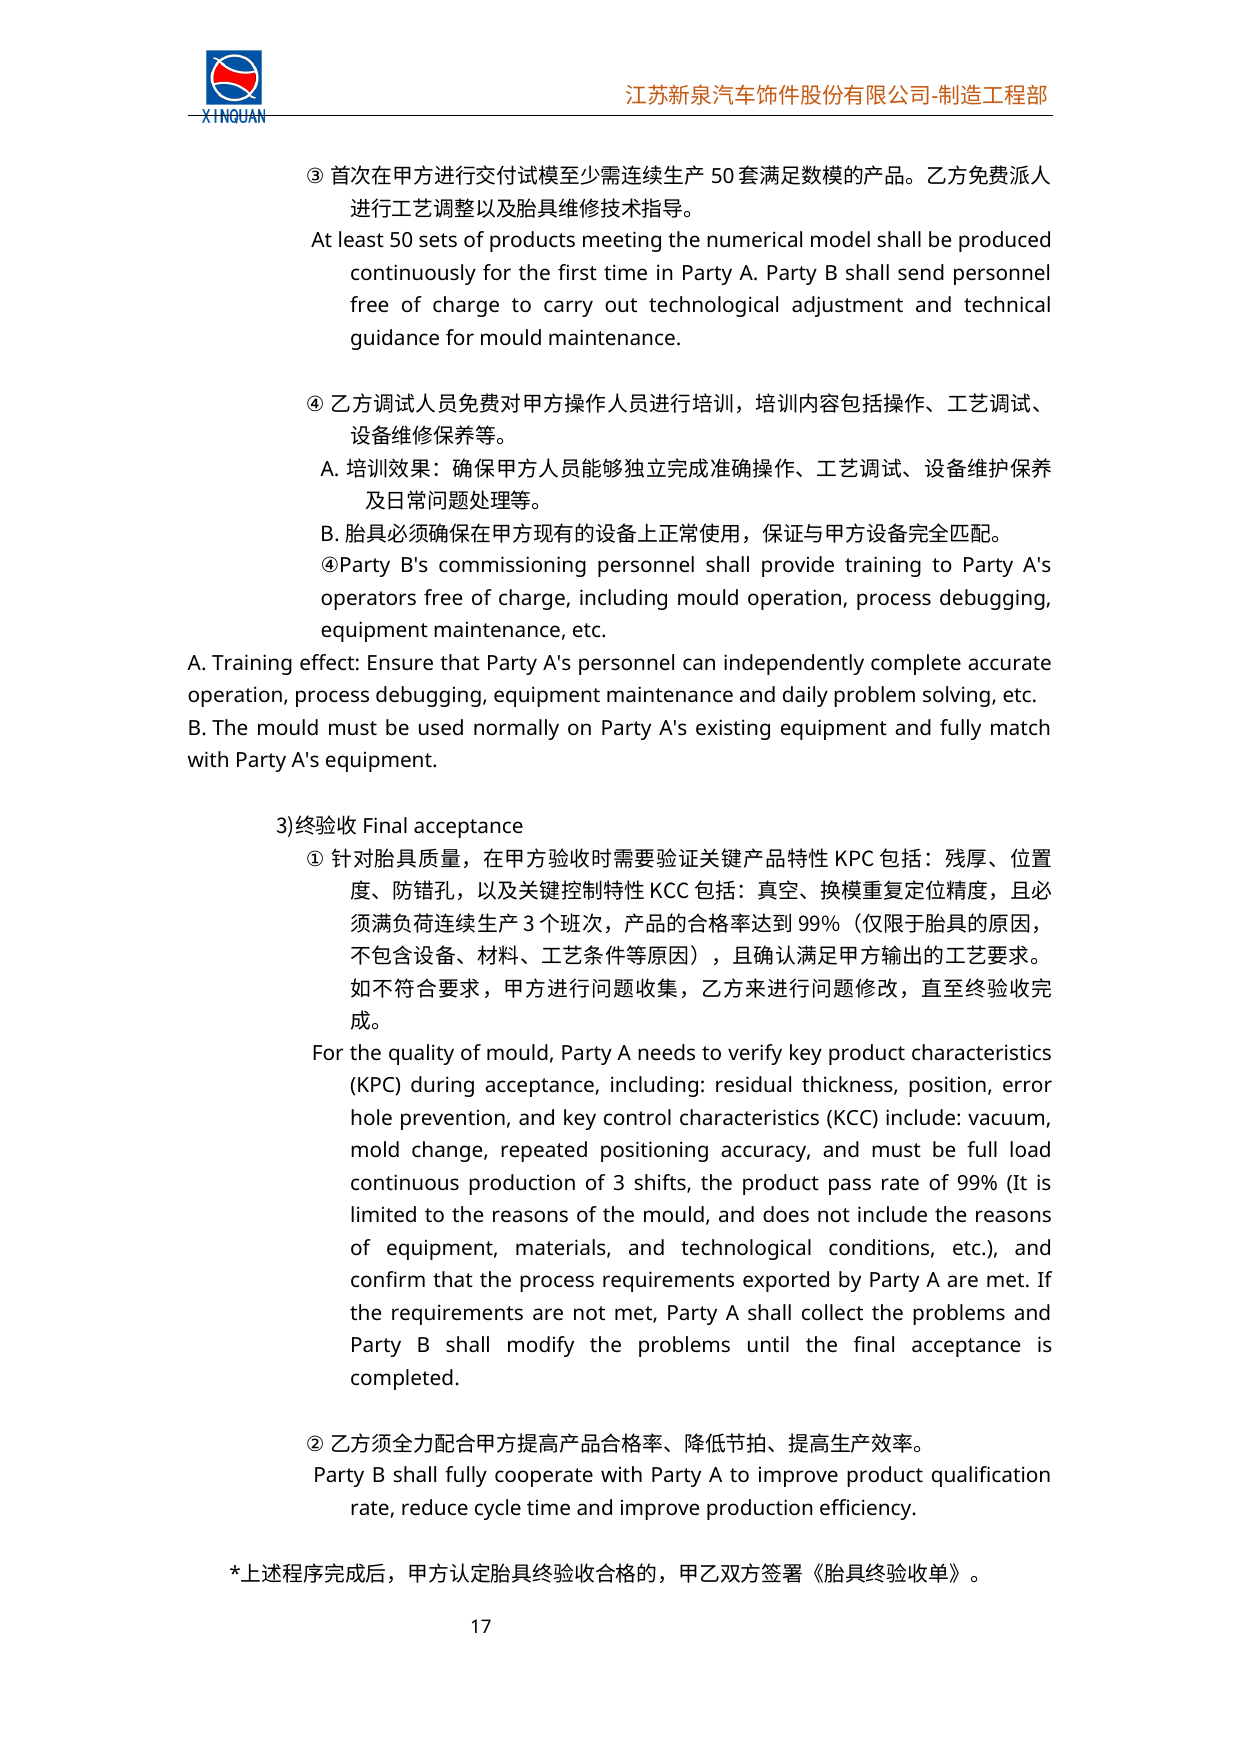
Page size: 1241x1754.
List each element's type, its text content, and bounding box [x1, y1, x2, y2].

list 3)终验收 Final acceptance [276, 809, 1053, 841]
list *上述程序完成后，甲方认定胎具终验收合格的，甲乙双方签署《胎具终验收单》。 [187, 1556, 1053, 1589]
list Party B shall fully cooperate with Party A to improve product qualification rate, reduce cycle time and improve production efficiency. [306, 1459, 1053, 1524]
list ④Party B's commissioning personnel shall provide training to Party A's operators free of charge, including mould operation, process debugging, equipment maintenance, etc. [320, 549, 1053, 646]
list For the quality of mould, Party A needs to verify key product characteristics (KPC) during acceptance, including: residual thickness, position, error hole prevention, and key control characteristics (KCC) include: vacuum, mold change, repeated positioning accuracy, and must be full load continuous production of 3 shifts, the product pass rate of 99% (It is limited to the reasons of the mould, and does not include the reasons of equipment, materials, and technological conditions, etc.), and confirm that the process requirements exported by Party A are met. If the requirements are not met, Party A shall collect the problems and Party B shall modify the problems until the final acceptance is completed. [306, 1036, 1053, 1394]
list Training effect: Ensure that Party A's personnel can independently complete accurate operation, process debugging, equipment maintenance and daily problem solving, etc. [187, 646, 1053, 711]
picture [201, 49, 266, 115]
list A. 培训效果：确保甲方人员能够独立完成准确操作、工艺调试、设备维护保养及日常问题处理等。 [320, 451, 1053, 516]
list ② 乙方须全力配合甲方提高产品合格率、降低节拍、提高生产效率。 [306, 1426, 1053, 1459]
list B. 胎具必须确保在甲方现有的设备上正常使用，保证与甲方设备完全匹配。 [320, 516, 1053, 549]
list The mould must be used normally on Party A's existing equipment and fully match with Party A's equipment. [187, 711, 1053, 776]
list At least 50 sets of products meeting the numerical model shall be produced continuously for the first time in Party A. Party B shall send personnel free of charge to carry out technological adjustment and technical guidance for mould maintenance. [306, 224, 1053, 354]
list ① 针对胎具质量，在甲方验收时需要验证关键产品特性KPC包括：残厚、位置度、防错孔，以及关键控制特性KCC包括：真空、换模重复定位精度，且必须满负荷连续生产3个班次，产品的合格率达到99%（仅限于胎具的原因，不包含设备、材料、工艺条件等原因），且确认满足甲方输出的工艺要求。如不符合要求，甲方进行问题收集，乙方来进行问题修改，直至终验收完成。 [306, 841, 1053, 1036]
list ④ 乙方调试人员免费对甲方操作人员进行培训，培训内容包括操作、工艺调试、设备维修保养等。 [306, 386, 1053, 451]
picture [201, 116, 266, 124]
list ③ 首次在甲方进行交付试模至少需连续生产50套满足数模的产品。乙方免费派人进行工艺调整以及胎具维修技术指导。 [306, 159, 1053, 224]
